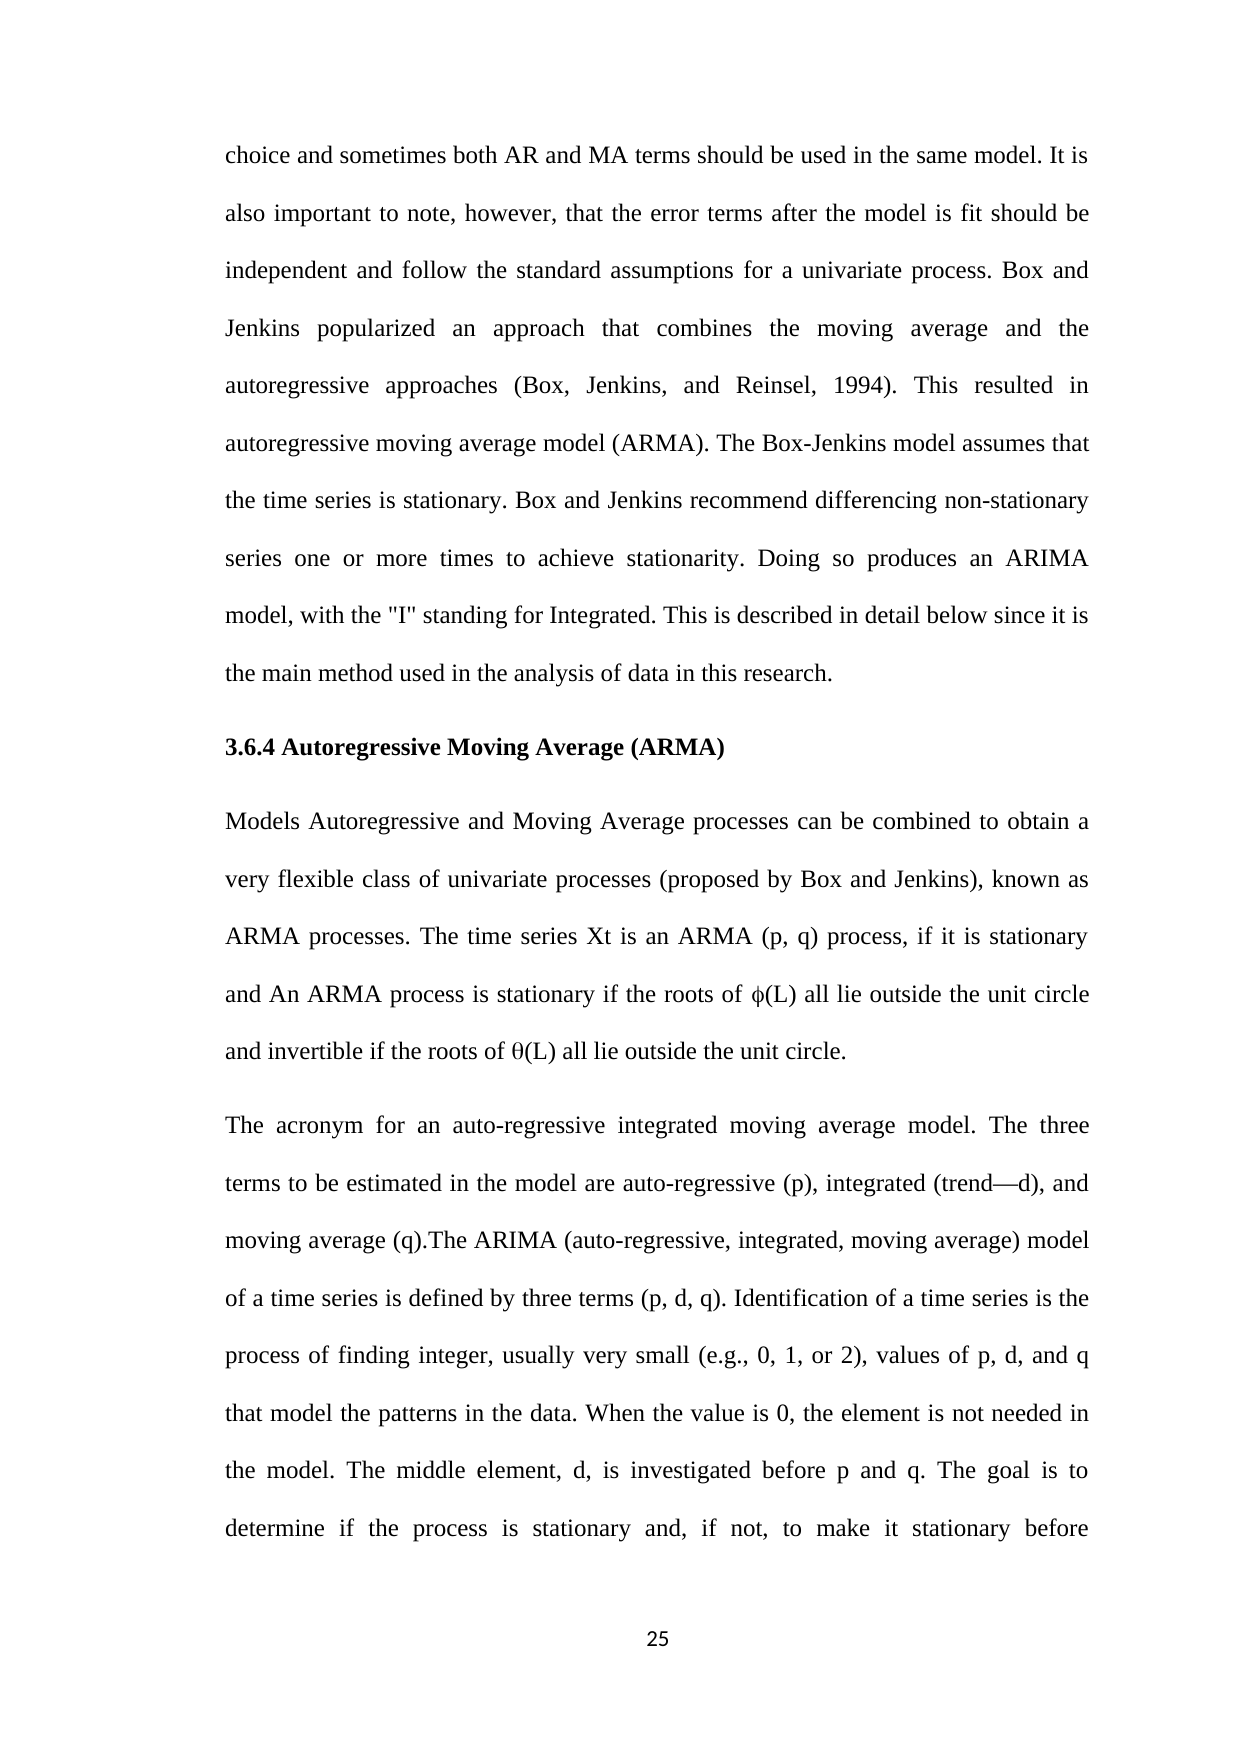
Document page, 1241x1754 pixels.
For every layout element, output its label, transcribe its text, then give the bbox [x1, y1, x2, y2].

text 3.6.4 Autoregressive Moving Average (ARMA) [225, 732, 1090, 761]
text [225, 1111, 1090, 1542]
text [225, 141, 1090, 687]
text Models Autoregressive and Moving Average processes can be combined to obtain a very flexible class of univariate processes (proposed by Box and Jenkins), known as ARMA processes. The time series Xt is an ARMA (p, q) process, if it is stationary and An ARMA process is stationary if the roots of (L) all lie outside the unit circle and invertible if the roots of (L) all lie outside the unit circle. [225, 806, 1090, 1065]
